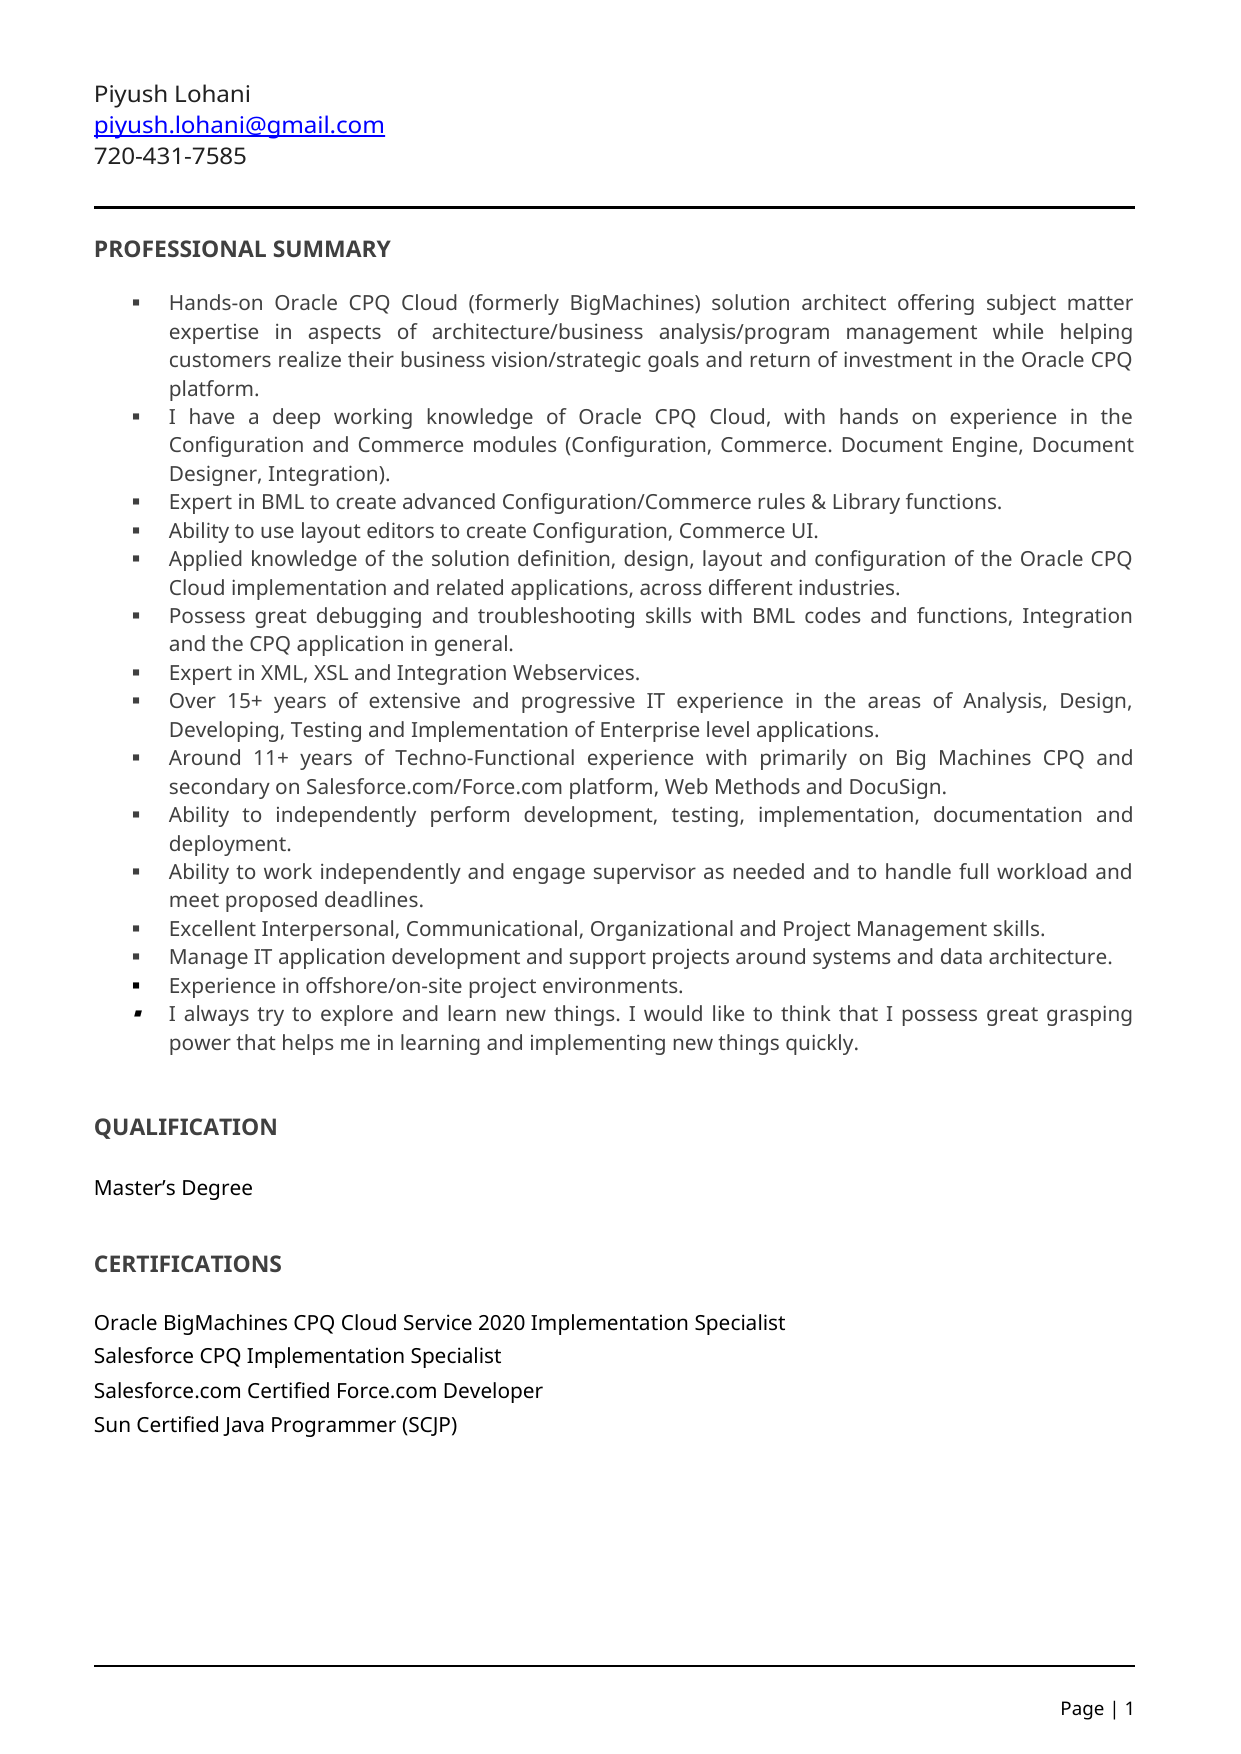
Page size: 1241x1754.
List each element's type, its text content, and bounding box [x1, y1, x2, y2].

text Oracle BigMachines CPQ Cloud Service 2020 Implementation Specialist [94, 1308, 1090, 1336]
list Expert in XML, XSL and Integration Webservices. [131, 658, 1135, 686]
text CERTIFICATIONS [94, 1248, 1135, 1279]
text QUALIFICATION [94, 1111, 1135, 1142]
list Possess great debugging and troubleshooting skills with BML codes and functions, Integration and the CPQ application in general. [131, 601, 1135, 658]
text Salesforce.com Certified Force.com Developer [94, 1376, 1090, 1404]
text Master’s Degree [94, 1173, 1135, 1202]
list Around 11+ years of Techno-Functional experience with primarily on Big Machines CPQ and secondary on Salesforce.com/Force.com platform, Web Methods and DocuSign. [131, 743, 1135, 800]
text PROFESSIONAL SUMMARY [94, 233, 1135, 264]
list Over 15+ years of extensive and progressive IT experience in the areas of Analysis, Design, Developing, Testing and Implementation of Enterprise level applications. [131, 686, 1135, 743]
list Ability to independently perform development, testing, implementation, documentation and deployment. [131, 800, 1135, 857]
list Ability to use layout editors to create Configuration, Commerce UI. [131, 516, 1135, 544]
text Sun Certified Java Programmer (SCJP) [94, 1410, 1090, 1438]
list Manage IT application development and support projects around systems and data architecture. [131, 942, 1135, 971]
text Salesforce CPQ Implementation Specialist [94, 1342, 1090, 1370]
list Experience in offshore/on-site project environments. [131, 971, 1135, 999]
list I have a deep working knowledge of Oracle CPQ Cloud, with hands on experience in the Configuration and Commerce modules (Configuration, Commerce. Document Engine, Document Designer, Integration). [131, 402, 1135, 487]
list Hands-on Oracle CPQ Cloud (formerly BigMachines) solution architect offering subject matter expertise in aspects of architecture/business analysis/program management while helping customers realize their business vision/strategic goals and return of investment in the Oracle CPQ platform. [131, 288, 1135, 402]
list Expert in BML to create advanced Configuration/Commerce rules & Library functions. [131, 487, 1135, 516]
list I always try to explore and learn new things. I would like to think that I possess great grasping power that helps me in learning and implementing new things quickly. [131, 999, 1135, 1056]
list Ability to work independently and engage supervisor as needed and to handle full workload and meet proposed deadlines. [131, 857, 1135, 914]
list Applied knowledge of the solution definition, design, layout and configuration of the Oracle CPQ Cloud implementation and related applications, across different industries. [131, 544, 1135, 601]
list Excellent Interpersonal, Communicational, Organizational and Project Management skills. [131, 914, 1135, 942]
